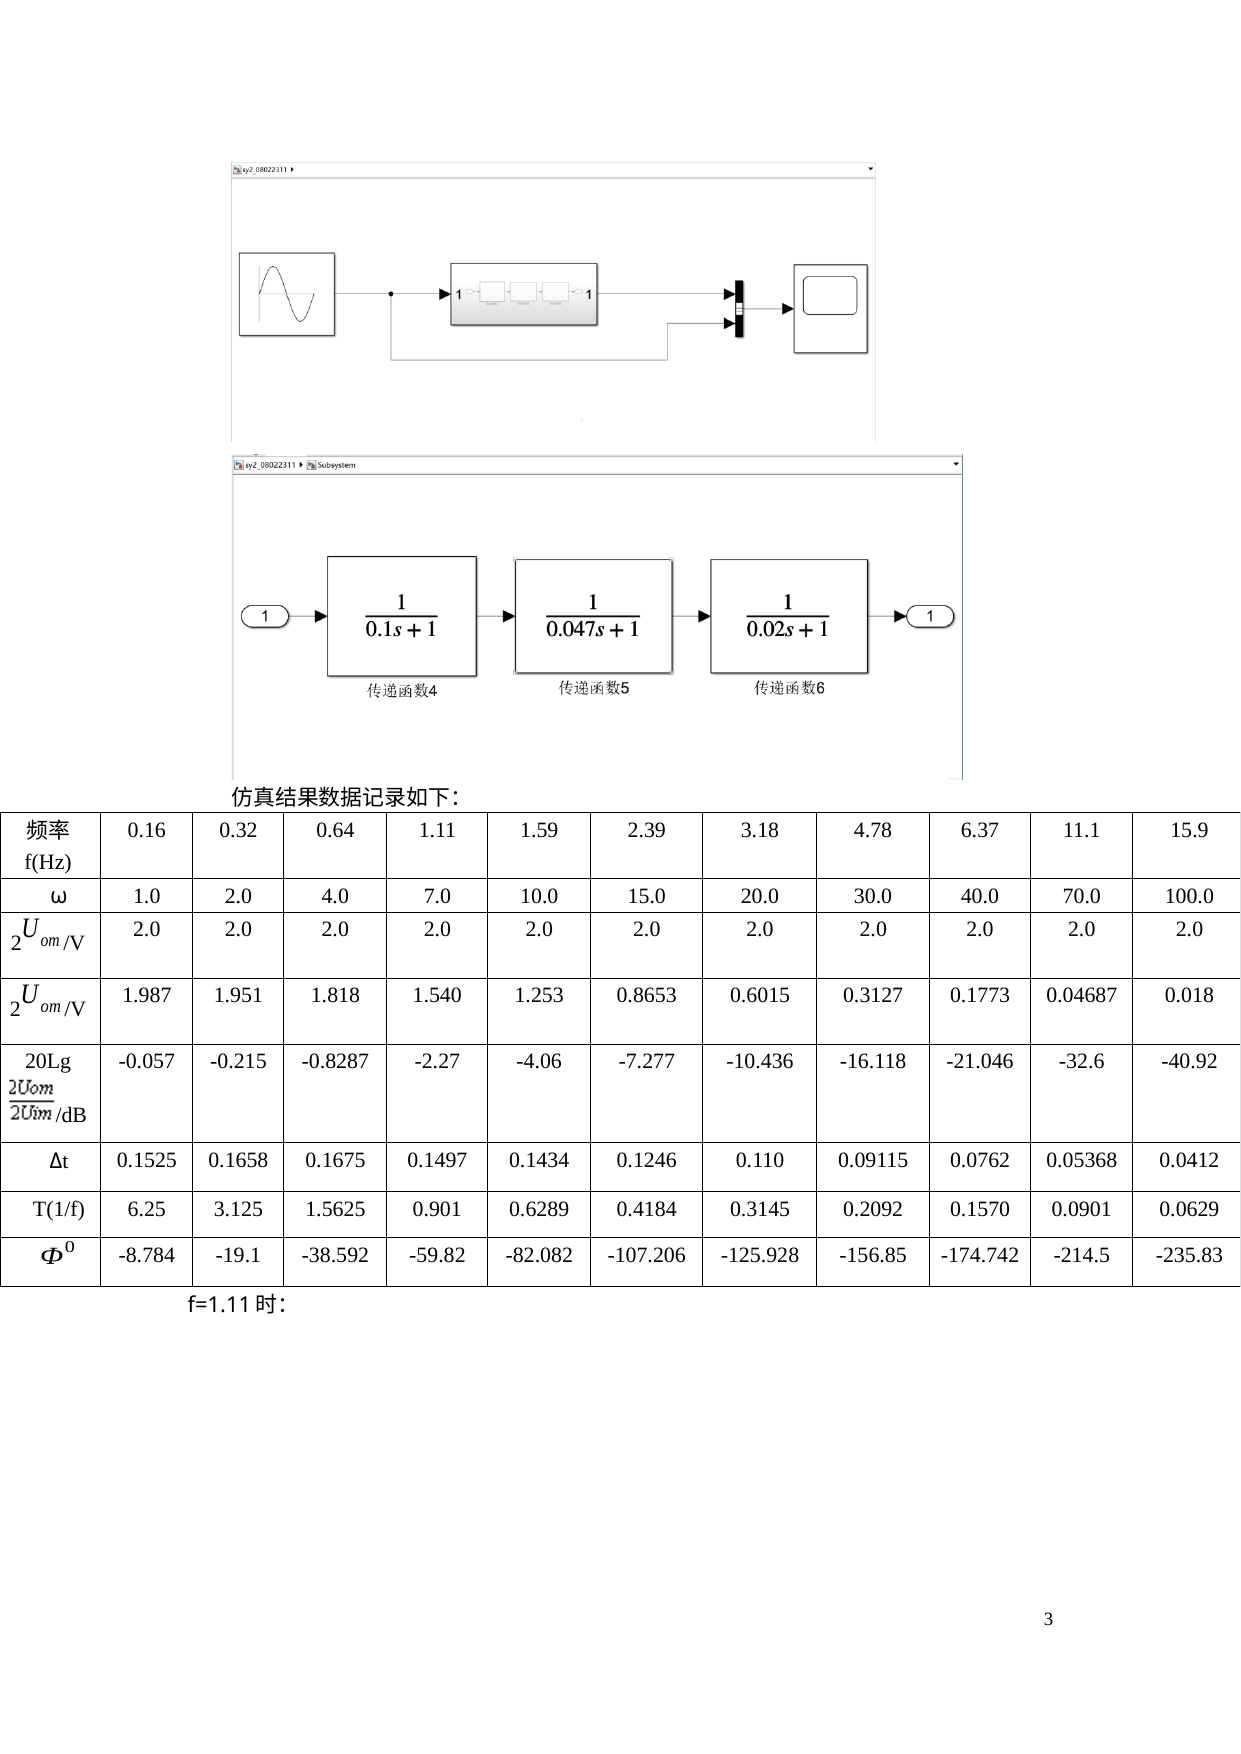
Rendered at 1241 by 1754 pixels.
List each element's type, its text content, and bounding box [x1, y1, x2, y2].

table_cell 0.1570 [930, 1192, 1030, 1237]
table_cell 40.0 [930, 879, 1030, 912]
table_cell 0.1434 [488, 1143, 590, 1191]
table_cell 20.0 [703, 879, 816, 912]
table_cell 0.09115 [817, 1143, 929, 1191]
table_cell 0.0901 [1031, 1192, 1132, 1237]
table_cell [1, 1238, 100, 1286]
table_cell -16.118 [817, 1045, 929, 1142]
table_cell 2.0 [387, 913, 487, 978]
table_cell -32.6 [1031, 1045, 1132, 1142]
table_cell 2.0 [284, 913, 386, 978]
table_cell 0.3145 [703, 1192, 816, 1237]
table_cell 2.0 [1031, 913, 1132, 978]
table_cell ω [1, 879, 100, 912]
table_cell 0.018 [1133, 979, 1240, 1044]
table_cell 2/V [1, 913, 100, 978]
table_cell Δt [1, 1143, 100, 1191]
picture [231, 454, 963, 780]
table_cell -2.27 [387, 1045, 487, 1142]
table_cell 0.04687 [1031, 979, 1132, 1044]
table_cell 100.0 [1133, 879, 1240, 912]
table_cell 0.05368 [1031, 1143, 1132, 1191]
table_cell 10.0 [488, 879, 590, 912]
table_header 0.32 [193, 813, 283, 878]
table_cell -82.082 [488, 1238, 590, 1286]
table_cell 0.1246 [591, 1143, 702, 1191]
table_header 1.59 [488, 813, 590, 878]
table_cell 2.0 [703, 913, 816, 978]
table_cell 0.1773 [930, 979, 1030, 1044]
table_cell 1.540 [387, 979, 487, 1044]
table_cell 2.0 [1133, 913, 1240, 978]
table_cell 2.0 [193, 913, 283, 978]
table_cell -0.8287 [284, 1045, 386, 1142]
table_cell 0.2092 [817, 1192, 929, 1237]
text f=1.11时： [187, 1287, 1053, 1319]
table_cell 0.6015 [703, 979, 816, 1044]
table_cell 30.0 [817, 879, 929, 912]
table_cell -107.206 [591, 1238, 702, 1286]
table_cell 0.110 [703, 1143, 816, 1191]
table_cell 3.125 [193, 1192, 283, 1237]
table_cell -8.784 [101, 1238, 192, 1286]
table_header 0.16 [101, 813, 192, 878]
picture [8, 1077, 56, 1123]
table_cell 0.6289 [488, 1192, 590, 1237]
table_cell 0.1675 [284, 1143, 386, 1191]
table_cell 1.987 [101, 979, 192, 1044]
table_cell 2.0 [101, 913, 192, 978]
table_header 1.11 [387, 813, 487, 878]
table_header 0.64 [284, 813, 386, 878]
table_cell 2.0 [817, 913, 929, 978]
table_cell 2.0 [488, 913, 590, 978]
table_cell 2.0 [193, 879, 283, 912]
table_cell 0.4184 [591, 1192, 702, 1237]
table_cell 1.951 [193, 979, 283, 1044]
table_header 6.37 [930, 813, 1030, 878]
table_cell 2/V [1, 979, 100, 1044]
table_cell 0.1497 [387, 1143, 487, 1191]
table_cell 1.818 [284, 979, 386, 1044]
table_cell -174.742 [930, 1238, 1030, 1286]
table_cell 2.0 [930, 913, 1030, 978]
table_cell 1.5625 [284, 1192, 386, 1237]
table_cell 0.1525 [101, 1143, 192, 1191]
table_cell 15.0 [591, 879, 702, 912]
table_cell -21.046 [930, 1045, 1030, 1142]
table_cell 6.25 [101, 1192, 192, 1237]
table_cell 1.0 [101, 879, 192, 912]
table_cell -19.1 [193, 1238, 283, 1286]
table_cell T(1/f) [1, 1192, 100, 1237]
table_cell 0.0412 [1133, 1143, 1240, 1191]
table_cell -0.057 [101, 1045, 192, 1142]
table_cell 0.3127 [817, 979, 929, 1044]
table_cell -59.82 [387, 1238, 487, 1286]
table_header 11.1 [1031, 813, 1132, 878]
table_cell -4.06 [488, 1045, 590, 1142]
table_cell -125.928 [703, 1238, 816, 1286]
picture [231, 162, 876, 442]
table_cell 70.0 [1031, 879, 1132, 912]
table_cell -10.436 [703, 1045, 816, 1142]
table_cell 20Lg/dB [1, 1045, 100, 1142]
table_cell -7.277 [591, 1045, 702, 1142]
table_cell 2.0 [591, 913, 702, 978]
table_header 3.18 [703, 813, 816, 878]
table_header 2.39 [591, 813, 702, 878]
table_cell 0.8653 [591, 979, 702, 1044]
table_cell 0.0629 [1133, 1192, 1240, 1237]
table_cell -235.83 [1133, 1238, 1240, 1286]
table_cell -38.592 [284, 1238, 386, 1286]
text 仿真结果数据记录如下： [187, 779, 1053, 812]
table_cell 0.901 [387, 1192, 487, 1237]
table_cell -156.85 [817, 1238, 929, 1286]
table_header 15.9 [1133, 813, 1240, 878]
table_cell 0.0762 [930, 1143, 1030, 1191]
table_cell -214.5 [1031, 1238, 1132, 1286]
table_header 4.78 [817, 813, 929, 878]
table_cell 7.0 [387, 879, 487, 912]
table_cell 0.1658 [193, 1143, 283, 1191]
table_cell -40.92 [1133, 1045, 1240, 1142]
table_cell 1.253 [488, 979, 590, 1044]
table_cell -0.215 [193, 1045, 283, 1142]
table_cell 4.0 [284, 879, 386, 912]
table_header 频率f(Hz) [1, 813, 100, 878]
